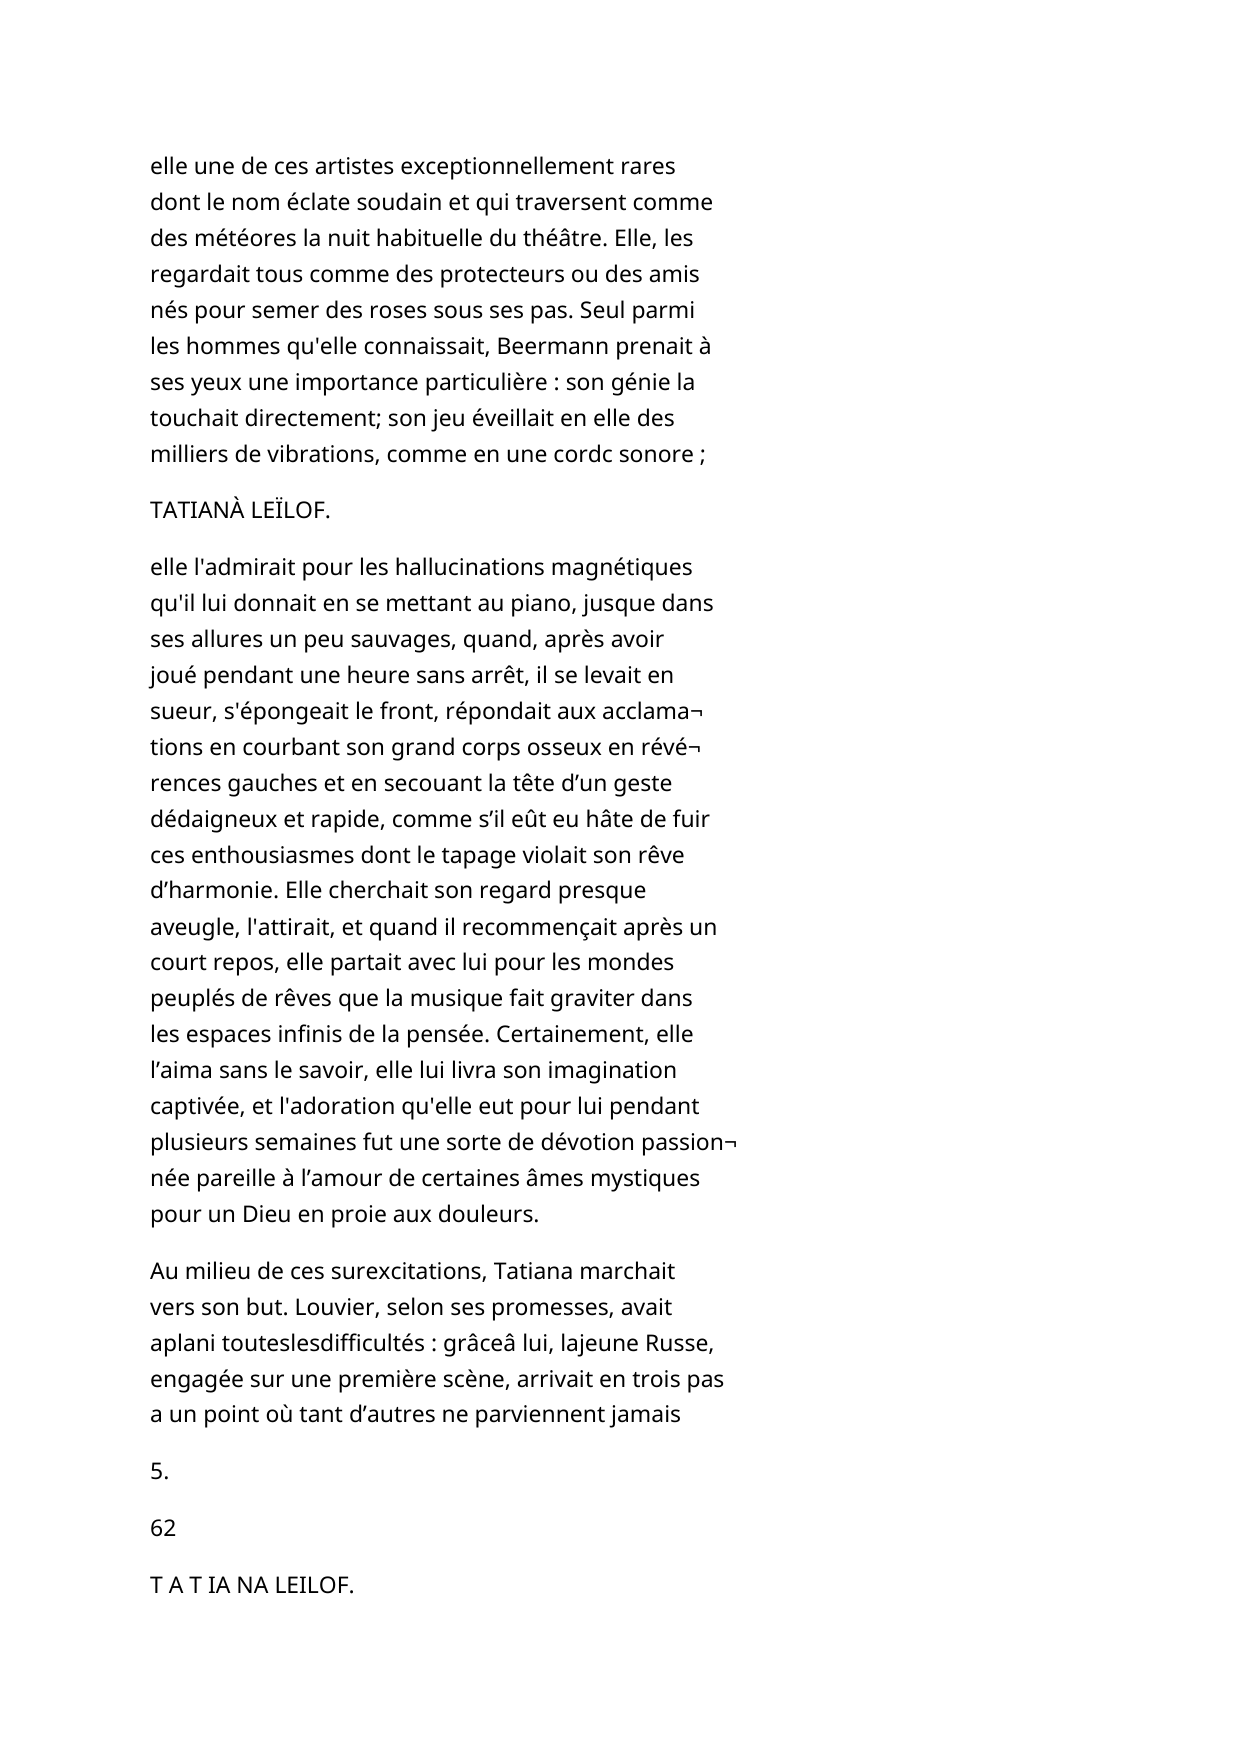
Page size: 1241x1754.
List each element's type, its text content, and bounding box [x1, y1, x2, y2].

text 62 [150, 1512, 1090, 1543]
text T A T IA NA LEILOF. [150, 1569, 1090, 1600]
text 5. [150, 1455, 1090, 1486]
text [150, 150, 1090, 469]
text elle l'admirait pour les hallucinations magnétiquesqu'il lui donnait en se mettant au piano, jusque dansses allures un peu sauvages, quand, après avoirjoué pendant une heure sans arrêt, il se levait ensueur, s'épongeait le front, répondait aux acclama¬tions en courbant son grand corps osseux en révé¬rences gauches et en secouant la tête d’un gestedédaigneux et rapide, comme s’il eût eu hâte de fuirces enthousiasmes dont le tapage violait son rêved’harmonie. Elle cherchait son regard presqueaveugle, l'attirait, et quand il recommençait après uncourt repos, elle partait avec lui pour les mondespeuplés de rêves que la musique fait graviter dansles espaces infinis de la pensée. Certainement, ellel’aima sans le savoir, elle lui livra son imaginationcaptivée, et l'adoration qu'elle eut pour lui pendantplusieurs semaines fut une sorte de dévotion passion¬née pareille à l’amour de certaines âmes mystiquespour un Dieu en proie aux douleurs. [150, 551, 1090, 1229]
text TATIANÀ LEÏLOF. [150, 494, 1090, 526]
text Au milieu de ces surexcitations, Tatiana marchaitvers son but. Louvier, selon ses promesses, avaitaplani touteslesdifficultés : grâceâ lui, lajeune Russe,engagée sur une première scène, arrivait en trois pasa un point où tant d’autres ne parviennent jamais [150, 1255, 1090, 1430]
